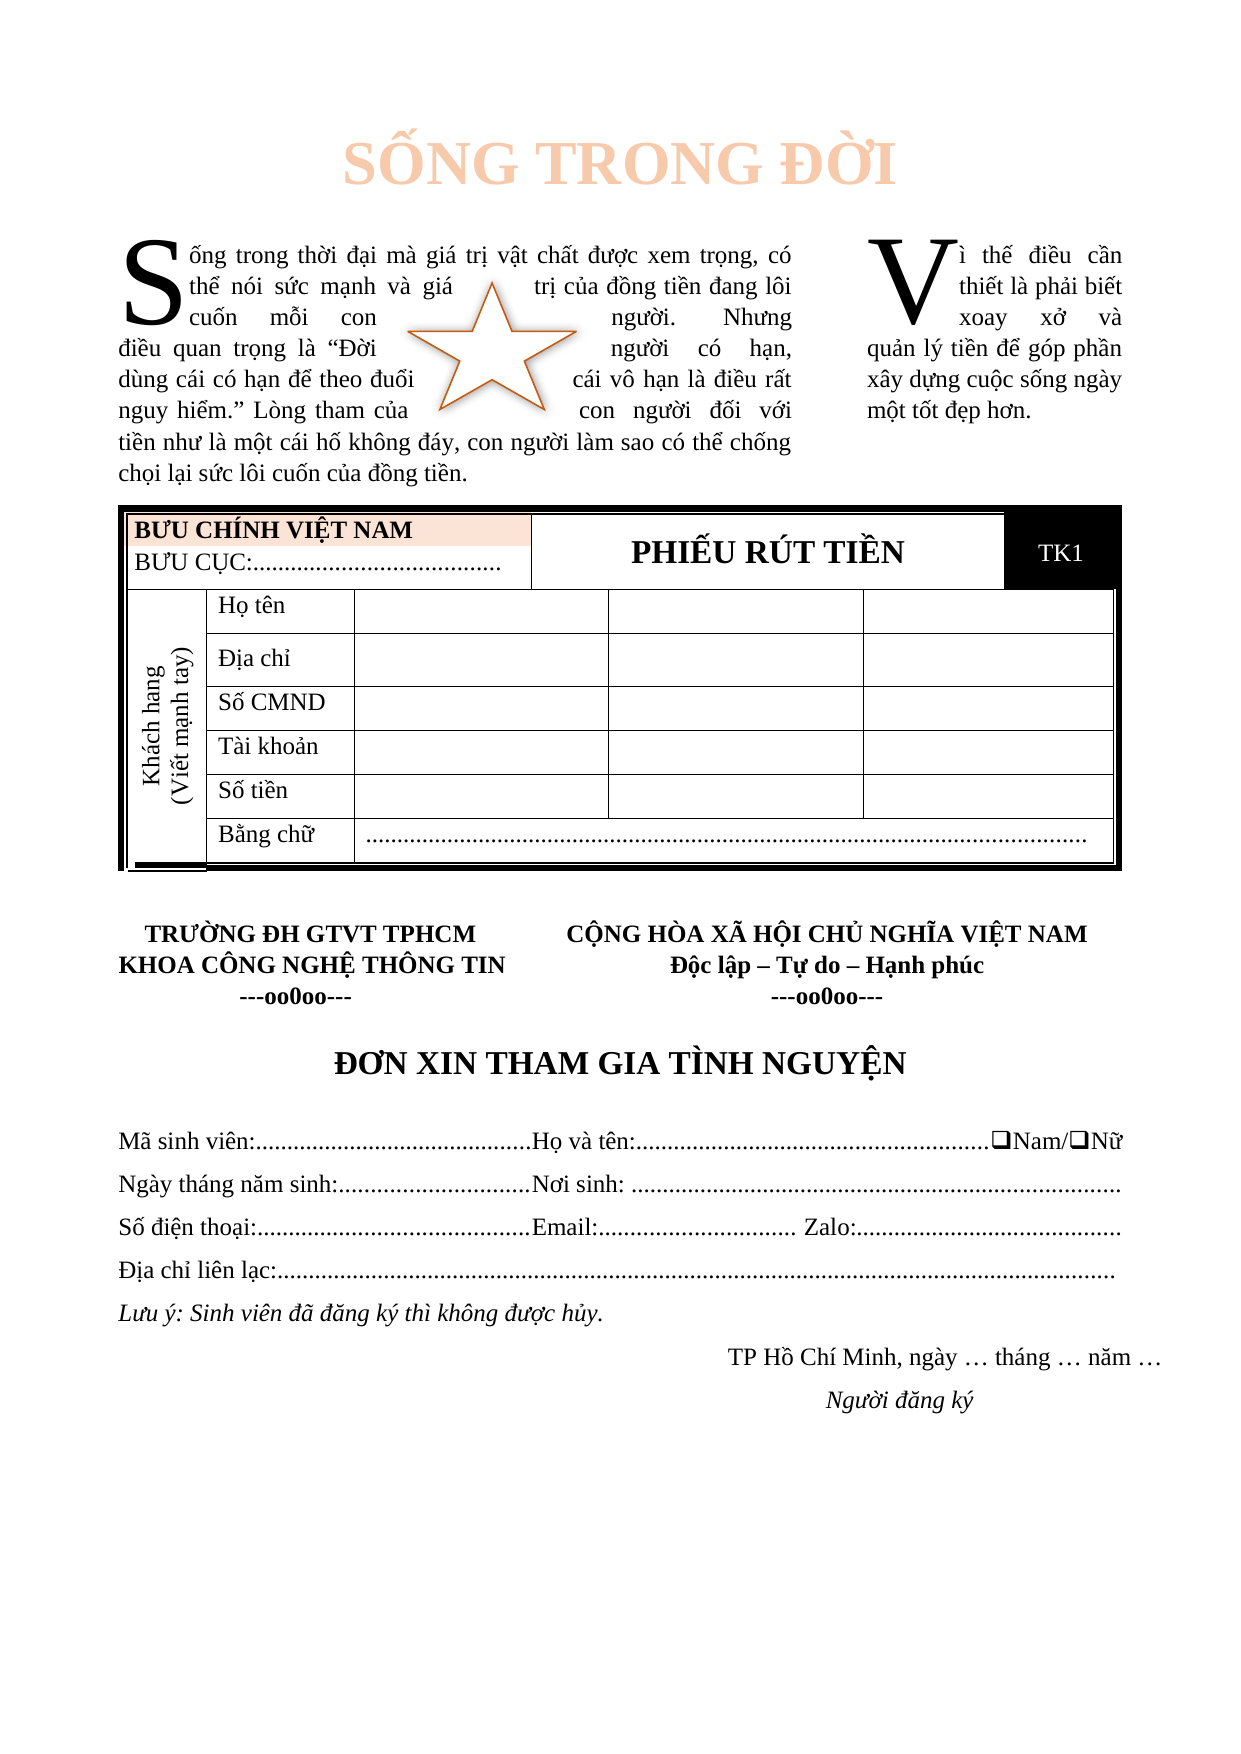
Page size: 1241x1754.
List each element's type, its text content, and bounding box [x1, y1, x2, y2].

table_cell [609, 634, 863, 686]
table_cell Số tiền [207, 775, 354, 818]
table_header PHIẾU RÚT TIỀN [532, 515, 1004, 589]
table_cell Số CMND [207, 687, 354, 730]
text TP Hồ Chí Minh, ngày … tháng … năm … [118, 1342, 1122, 1370]
text Mã sinh viên: Họ và tên: Nam/Nữ [118, 1126, 1122, 1155]
text ì thế điều cần thiết là phải biết xoay xở và quản lý tiền để góp phần xây dựng cuộc sống ngày một tốt đẹp hơn. [867, 240, 1122, 424]
table_cell [864, 731, 1113, 774]
text KHOA CÔNG NGHỆ THÔNG TIN Độc lập – Tự do – Hạnh phúc [118, 950, 1122, 979]
text ĐƠN XIN THAM GIA TÌNH NGUYỆN [118, 1043, 1122, 1082]
table_cell [864, 634, 1113, 686]
table_cell [355, 687, 608, 730]
table_cell [355, 775, 608, 818]
table_cell Họ tên [207, 590, 354, 633]
table_cell [355, 590, 608, 633]
table_header BƯU CHÍNH VIỆT NAM [128, 515, 531, 546]
table_cell [355, 819, 1113, 862]
text Ngày tháng năm sinh: Nơi sinh: [118, 1169, 1122, 1198]
text Địa chỉ liên lạc: [118, 1255, 1122, 1284]
table_cell [355, 731, 608, 774]
text Người đăng ký [118, 1385, 1122, 1413]
table_header TK1 [1005, 515, 1113, 589]
table_cell [864, 775, 1113, 818]
table_cell Tài khoản [207, 731, 354, 774]
table_cell [864, 590, 1113, 633]
table_cell Bằng chữ [207, 819, 354, 862]
table_cell Địa chỉ [207, 634, 354, 686]
text Số điện thoại: Email: Zalo: [118, 1212, 1122, 1241]
table_cell [864, 687, 1113, 730]
text TRƯỜNG ĐH GTVT TPHCM CỘNG HÒA XÃ HỘI CHỦ NGHĨA VIỆT NAM [118, 919, 1122, 948]
table_cell [609, 687, 863, 730]
table_cell BƯU CỤC: [128, 546, 531, 589]
table_cell [609, 775, 863, 818]
table_cell [609, 590, 863, 633]
text ---oo0oo--- ---oo0oo--- [118, 981, 1122, 1010]
table_cell [355, 634, 608, 686]
table_cell [609, 731, 863, 774]
text ống trong thời đại mà giá trị vật chất được xem trọng, có thể nói sức mạnh và giá trị của đồng tiền đang lôi cuốn mỗi con người. Nhưng điều quan trọng là “Đời người có hạn, dùng cái có hạn để theo đuổi cái vô hạn là điều rất nguy hiểm.” Lòng tham của con người đối với tiền như là một cái hố không đáy, con người làm sao có thể chống chọi lại sức lôi cuốn của đồng tiền. [118, 240, 792, 486]
text Lưu ý: Sinh viên đã đăng ký thì không được hủy. [118, 1298, 1122, 1327]
table_cell Khách hang (Viết mạnh tay) [128, 590, 206, 862]
